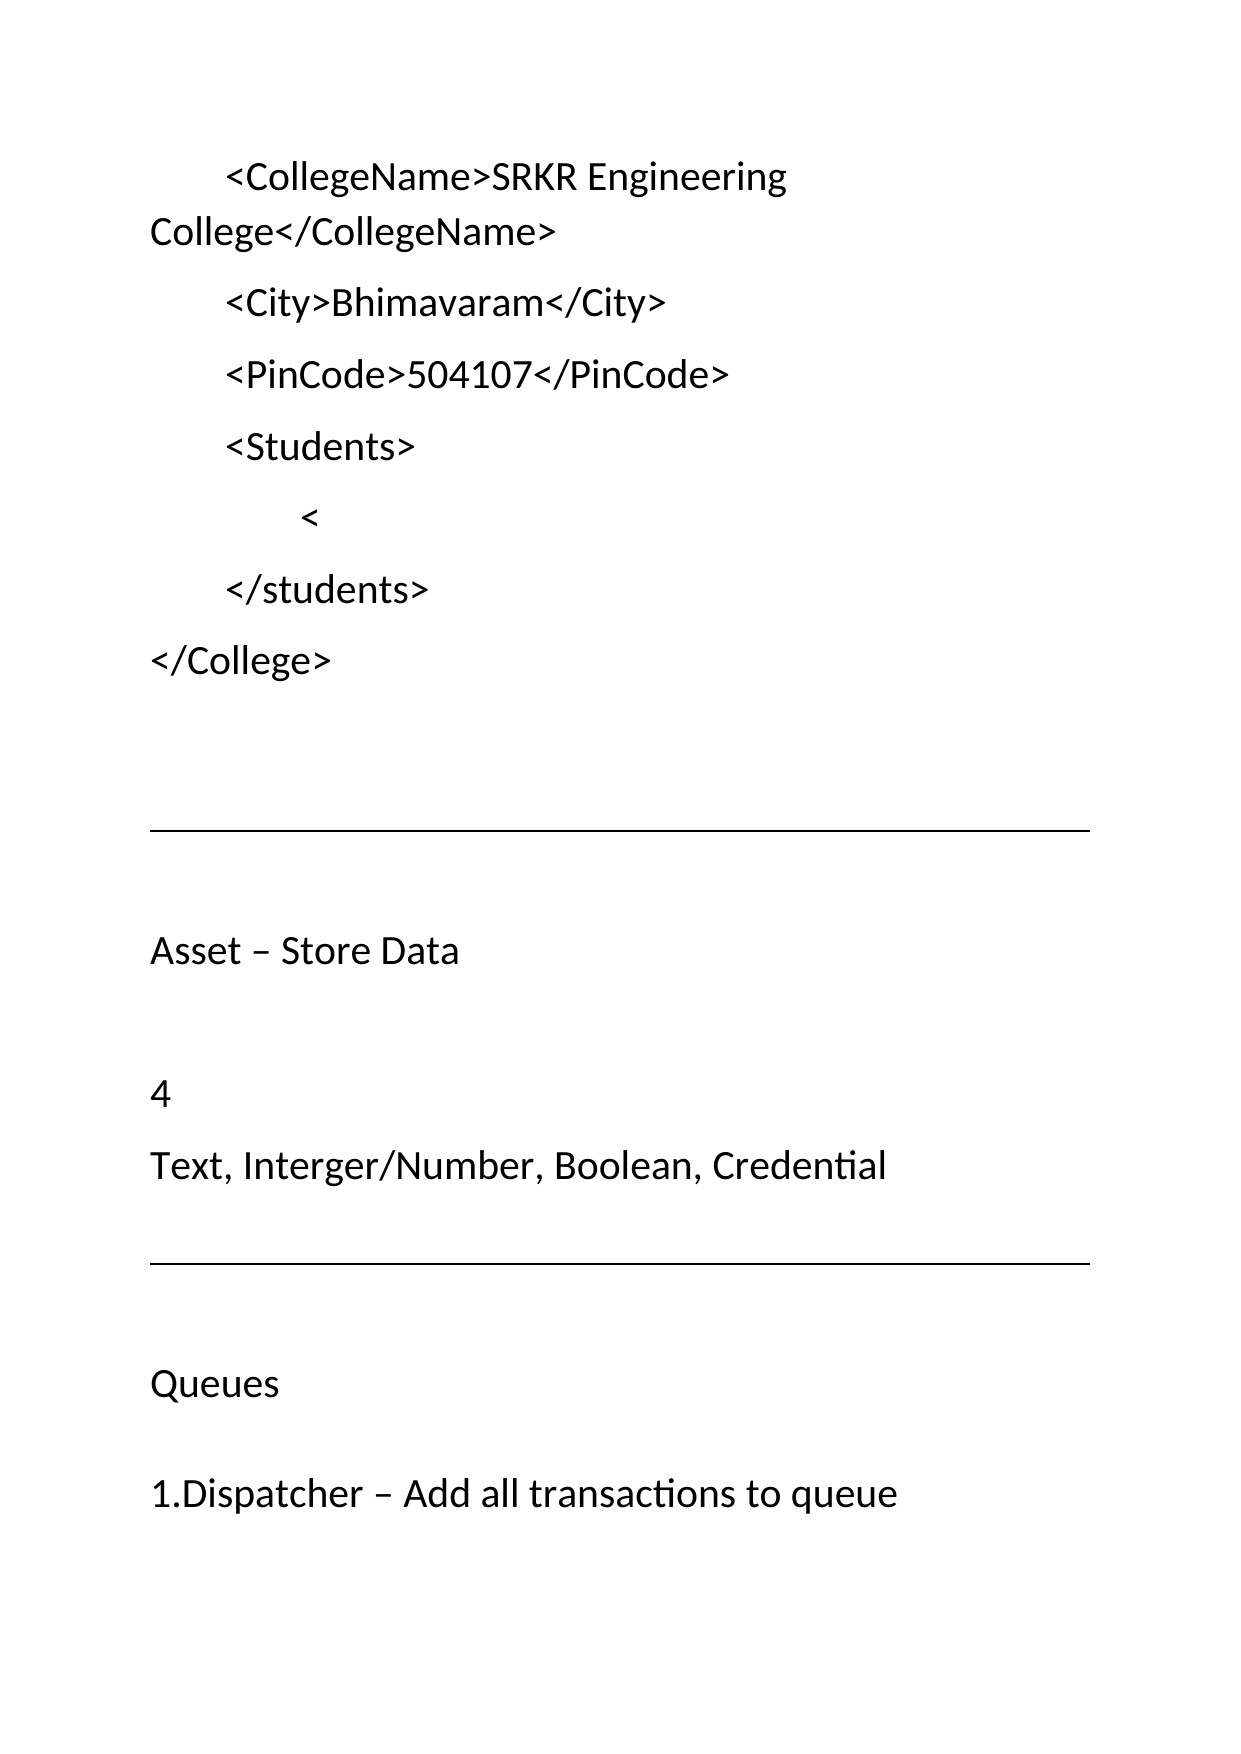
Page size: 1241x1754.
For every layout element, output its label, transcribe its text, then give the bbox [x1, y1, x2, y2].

text Text, Interger/Number, Boolean, Credential [150, 1139, 1090, 1190]
text <CollegeName>SRKR Engineering College</CollegeName> [150, 150, 1090, 256]
text </students> [150, 563, 1090, 613]
text <Students> [150, 419, 1090, 470]
text <City>Bhimavaram</City> [150, 276, 1090, 327]
text < [150, 491, 1090, 542]
text Asset – Store Data [150, 924, 1090, 975]
text <PinCode>504107</PinCode> [150, 348, 1090, 399]
text 4 [150, 1067, 1090, 1118]
text Queues 1.Dispatcher – Add all transactions to queue [150, 1357, 1090, 1518]
text </College> [150, 634, 1090, 685]
